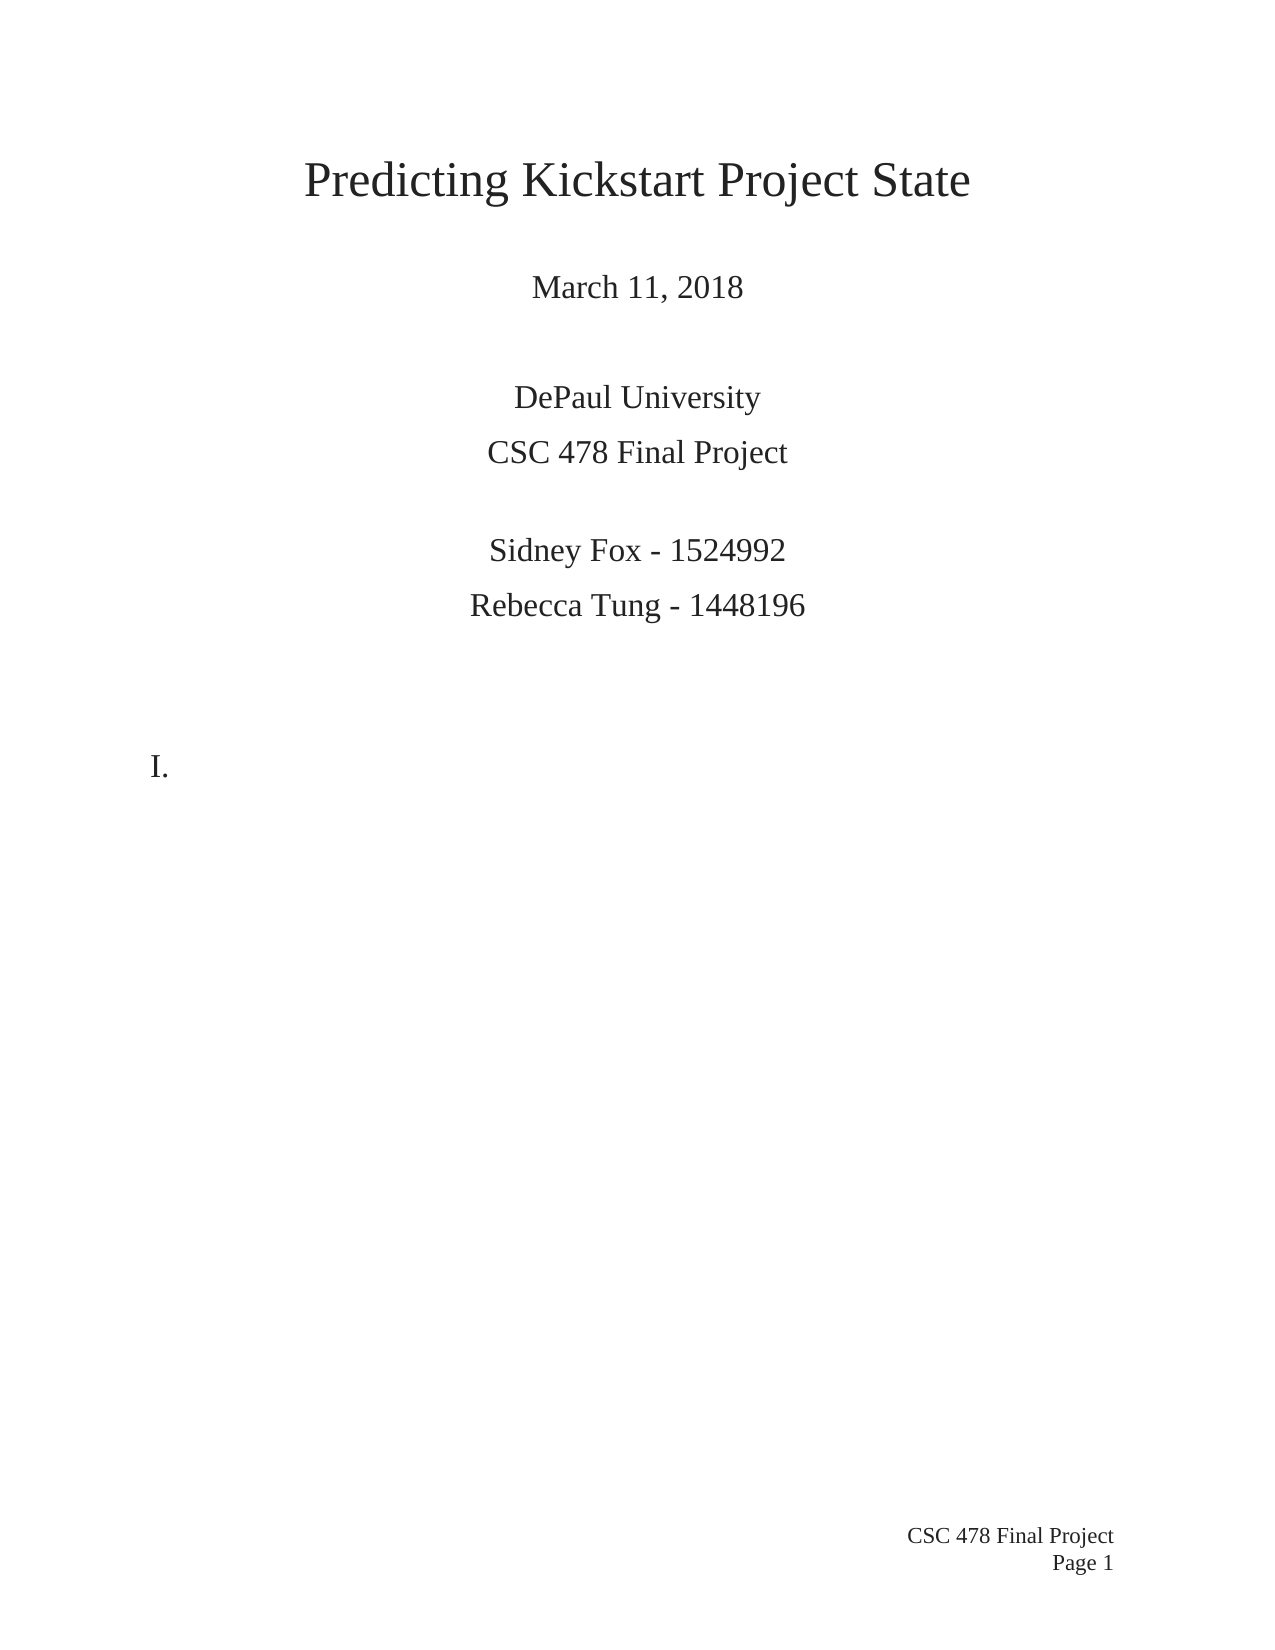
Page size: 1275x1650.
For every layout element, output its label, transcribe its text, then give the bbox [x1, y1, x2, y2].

text Sidney Fox - 1524992 [150, 530, 1125, 568]
text DePaul University [150, 377, 1125, 416]
text Predicting Kickstart Project State [150, 150, 1125, 207]
text Rebecca Tung - 1448196 [150, 585, 1125, 623]
text CSC 478 Final Project [150, 432, 1125, 471]
text March 11, 2018 [150, 267, 1125, 306]
